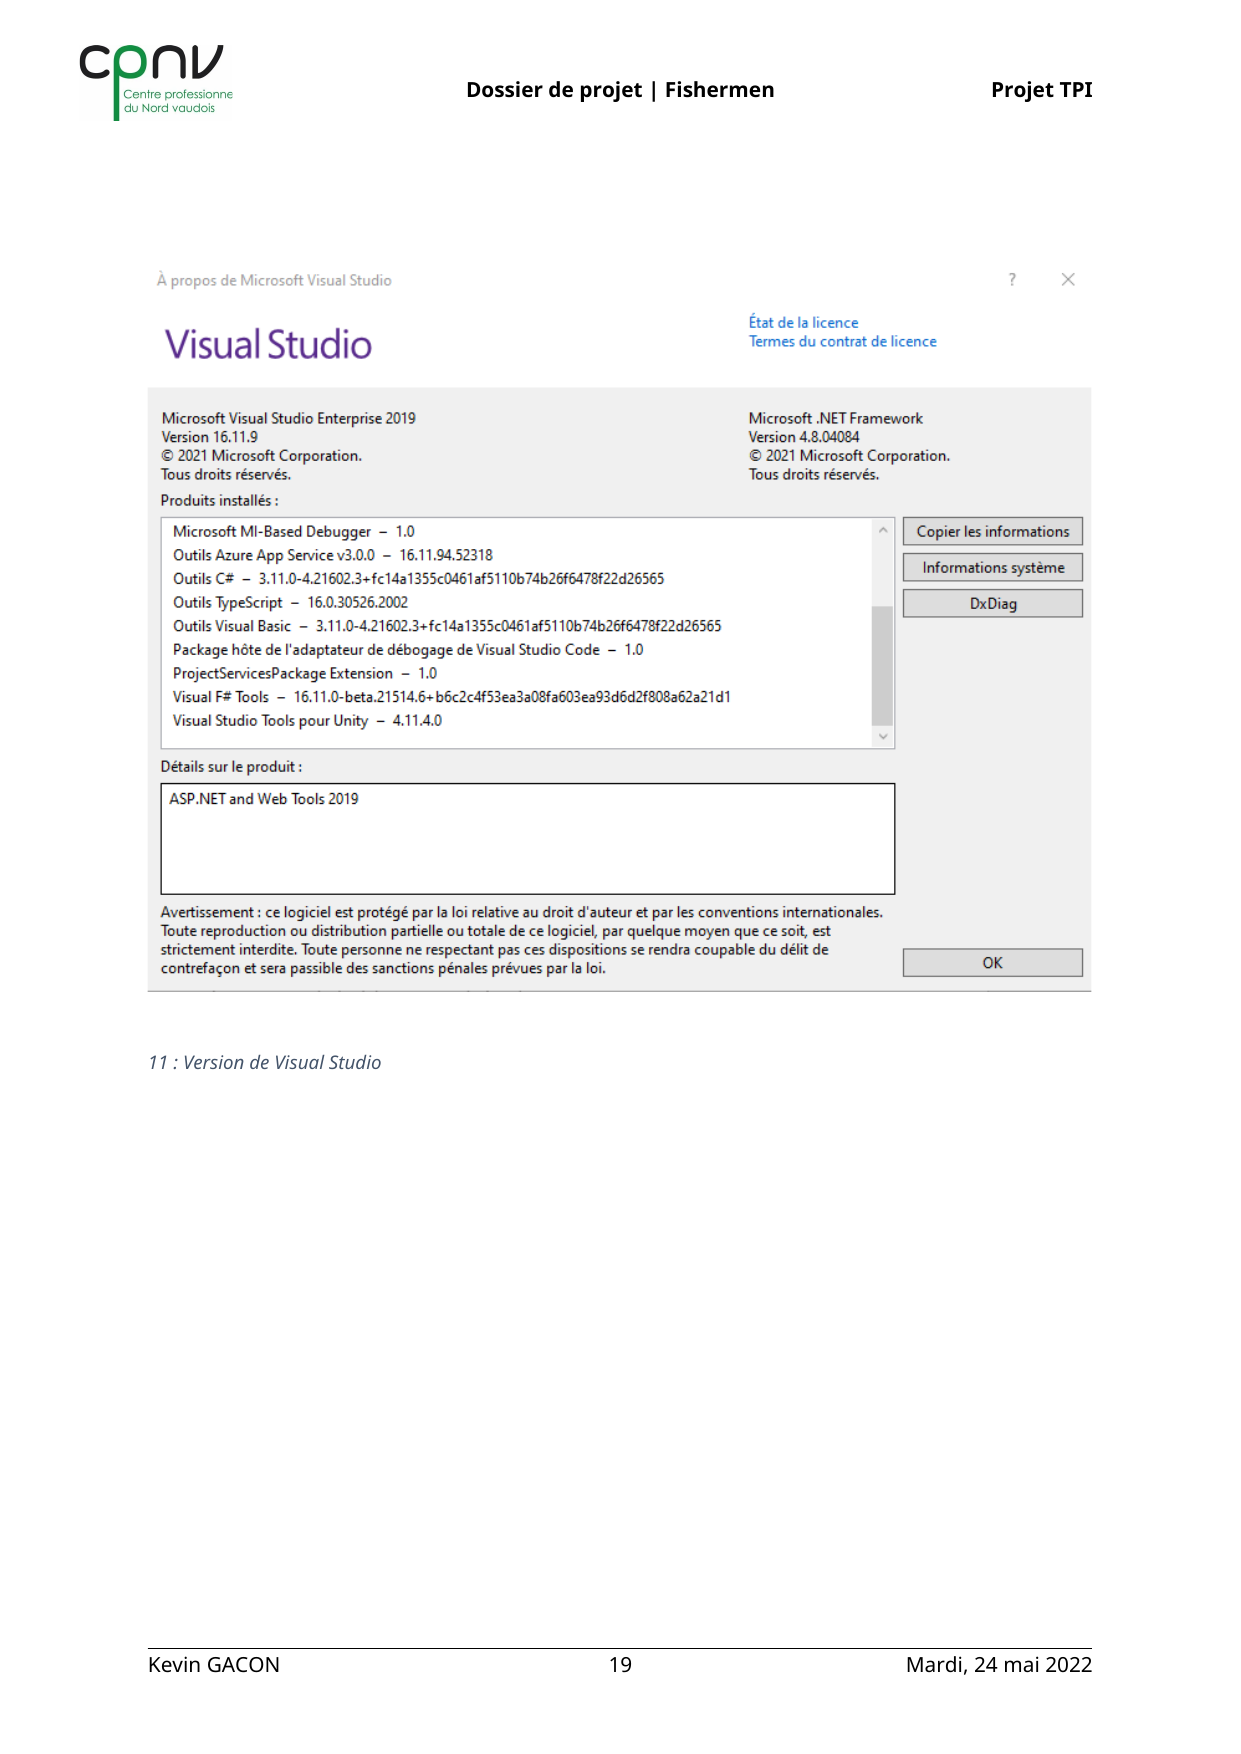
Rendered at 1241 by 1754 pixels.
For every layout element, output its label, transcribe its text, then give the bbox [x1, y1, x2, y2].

text 11 : Version de Visual Studio [148, 1049, 1092, 1074]
picture [147, 262, 1092, 992]
